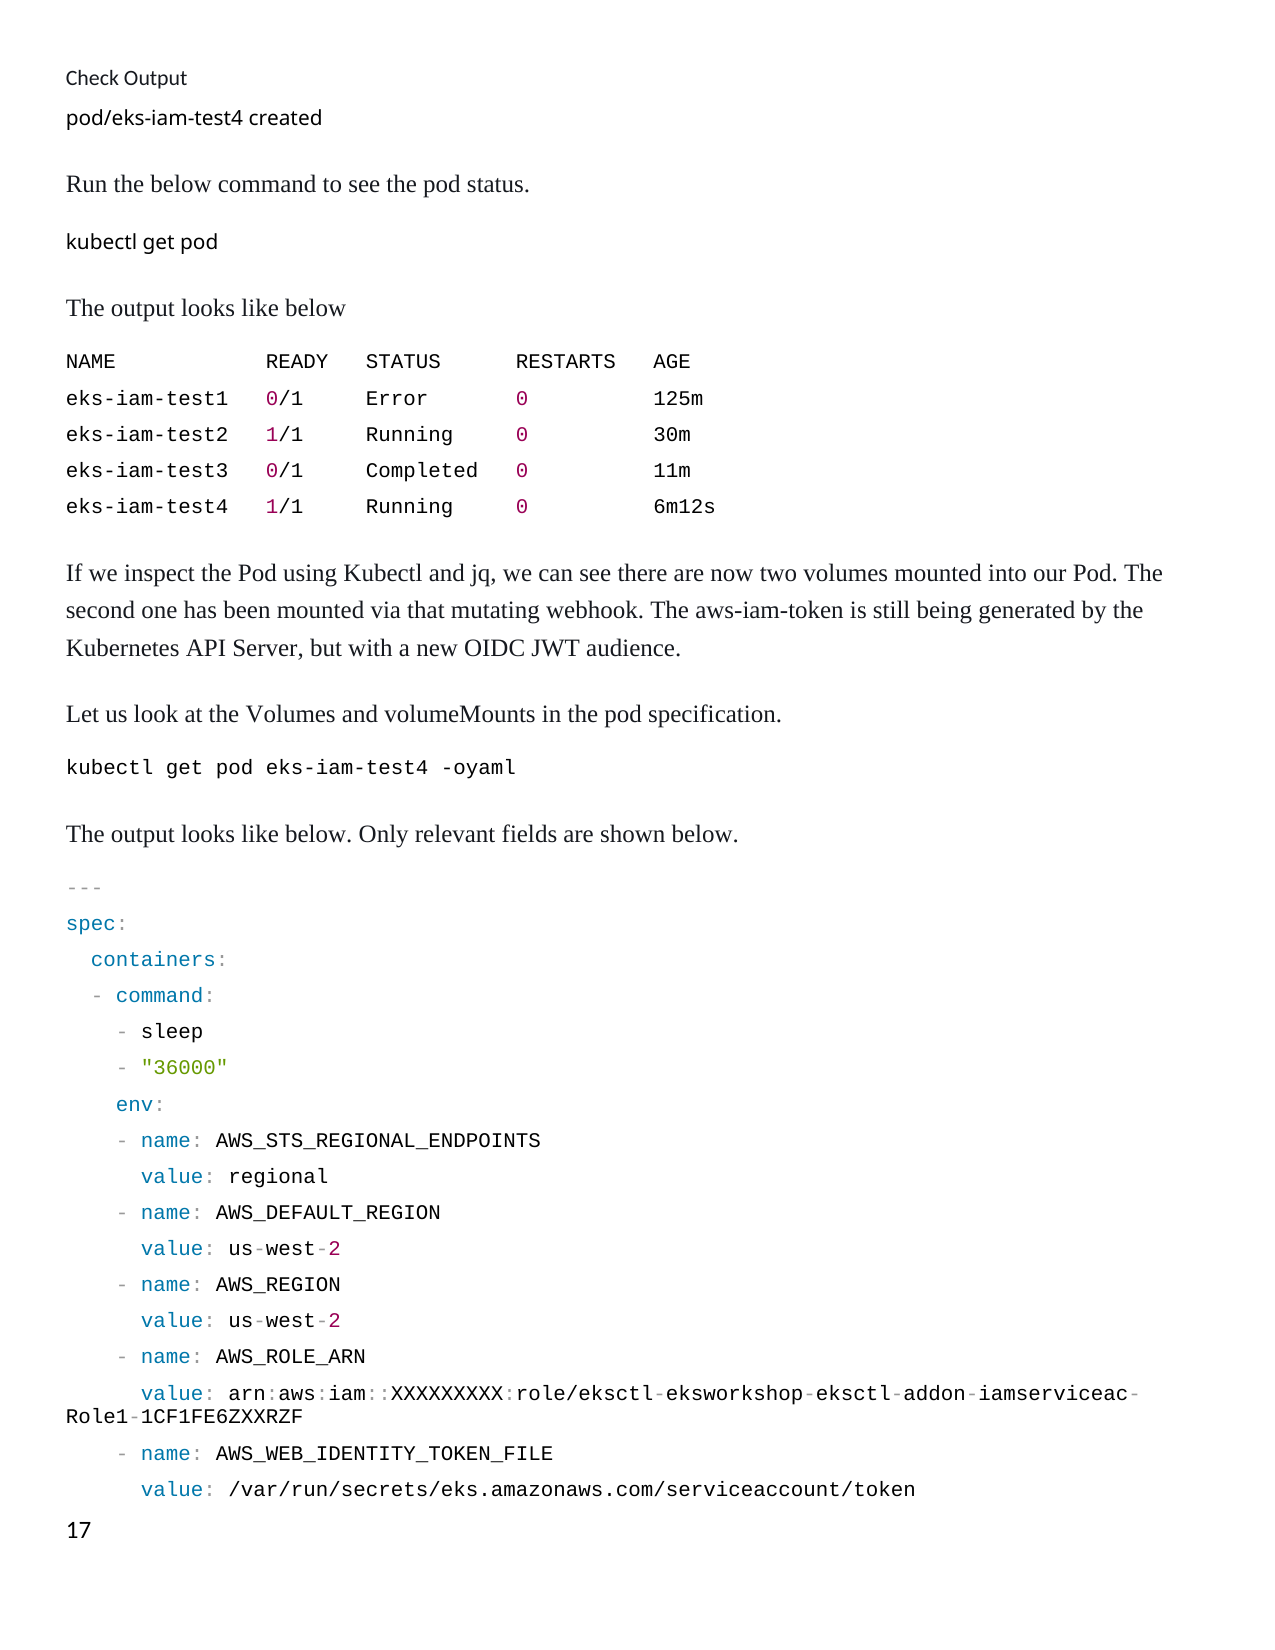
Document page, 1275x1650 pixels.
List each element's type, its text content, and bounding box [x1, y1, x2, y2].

text eks-iam-test3 0/1 Completed 0 11m [66, 460, 1191, 483]
text NAME READY STATUS RESTARTS AGE [66, 351, 1191, 375]
text The output looks like below [66, 285, 1191, 322]
text eks-iam-test1 0/1 Error 0 125m [66, 388, 1191, 411]
text eks-iam-test4 1/1 Running 0 6m12s [66, 496, 1191, 520]
text kubectl get pod [66, 227, 1191, 256]
text - name: AWS_WEB_IDENTITY_TOKEN_FILE [66, 1442, 1191, 1466]
text Check Output [66, 64, 1191, 90]
text - name: AWS_DEFAULT_REGION [66, 1202, 1191, 1226]
text Let us look at the Volumes and volumeMounts in the pod specification. [66, 691, 1191, 728]
text - name: AWS_ROLE_ARN [66, 1347, 1191, 1370]
text - name: AWS_REGION [66, 1274, 1191, 1298]
text kubectl get pod eks-iam-test4 -oyaml [66, 757, 1191, 781]
text - command: [66, 985, 1191, 1009]
text - name: AWS_STS_REGIONAL_ENDPOINTS [66, 1130, 1191, 1153]
text value: /var/run/secrets/eks.amazonaws.com/serviceaccount/token [66, 1479, 1191, 1502]
text - sleep [66, 1021, 1191, 1045]
text If we inspect the Pod using Kubectl and jq, we can see there are now two volumes mounted into our Pod. The second one has been mounted via that mutating webhook. The aws-iam-token is still being generated by the Kubernetes API Server, but with a new OIDC JWT audience. [66, 549, 1191, 661]
text eks-iam-test2 1/1 Running 0 30m [66, 424, 1191, 447]
text - "36000" [66, 1057, 1191, 1081]
text containers: [66, 949, 1191, 973]
text pod/eks-iam-test4 created [66, 103, 1191, 131]
text value: regional [66, 1166, 1191, 1189]
text value: arn:aws:iam::XXXXXXXXX:role/eksctl-eksworkshop-eksctl-addon-iamserviceac-Role1-1CF1FE6ZXXRZF [66, 1383, 1191, 1430]
text The output looks like below. Only relevant fields are shown below. [66, 810, 1191, 847]
text value: us-west-2 [66, 1310, 1191, 1334]
text spec: [66, 913, 1191, 936]
text env: [66, 1093, 1191, 1117]
text --- [66, 877, 1191, 900]
text value: us-west-2 [66, 1238, 1191, 1262]
text Run the below command to see the pod status. [66, 161, 1191, 198]
